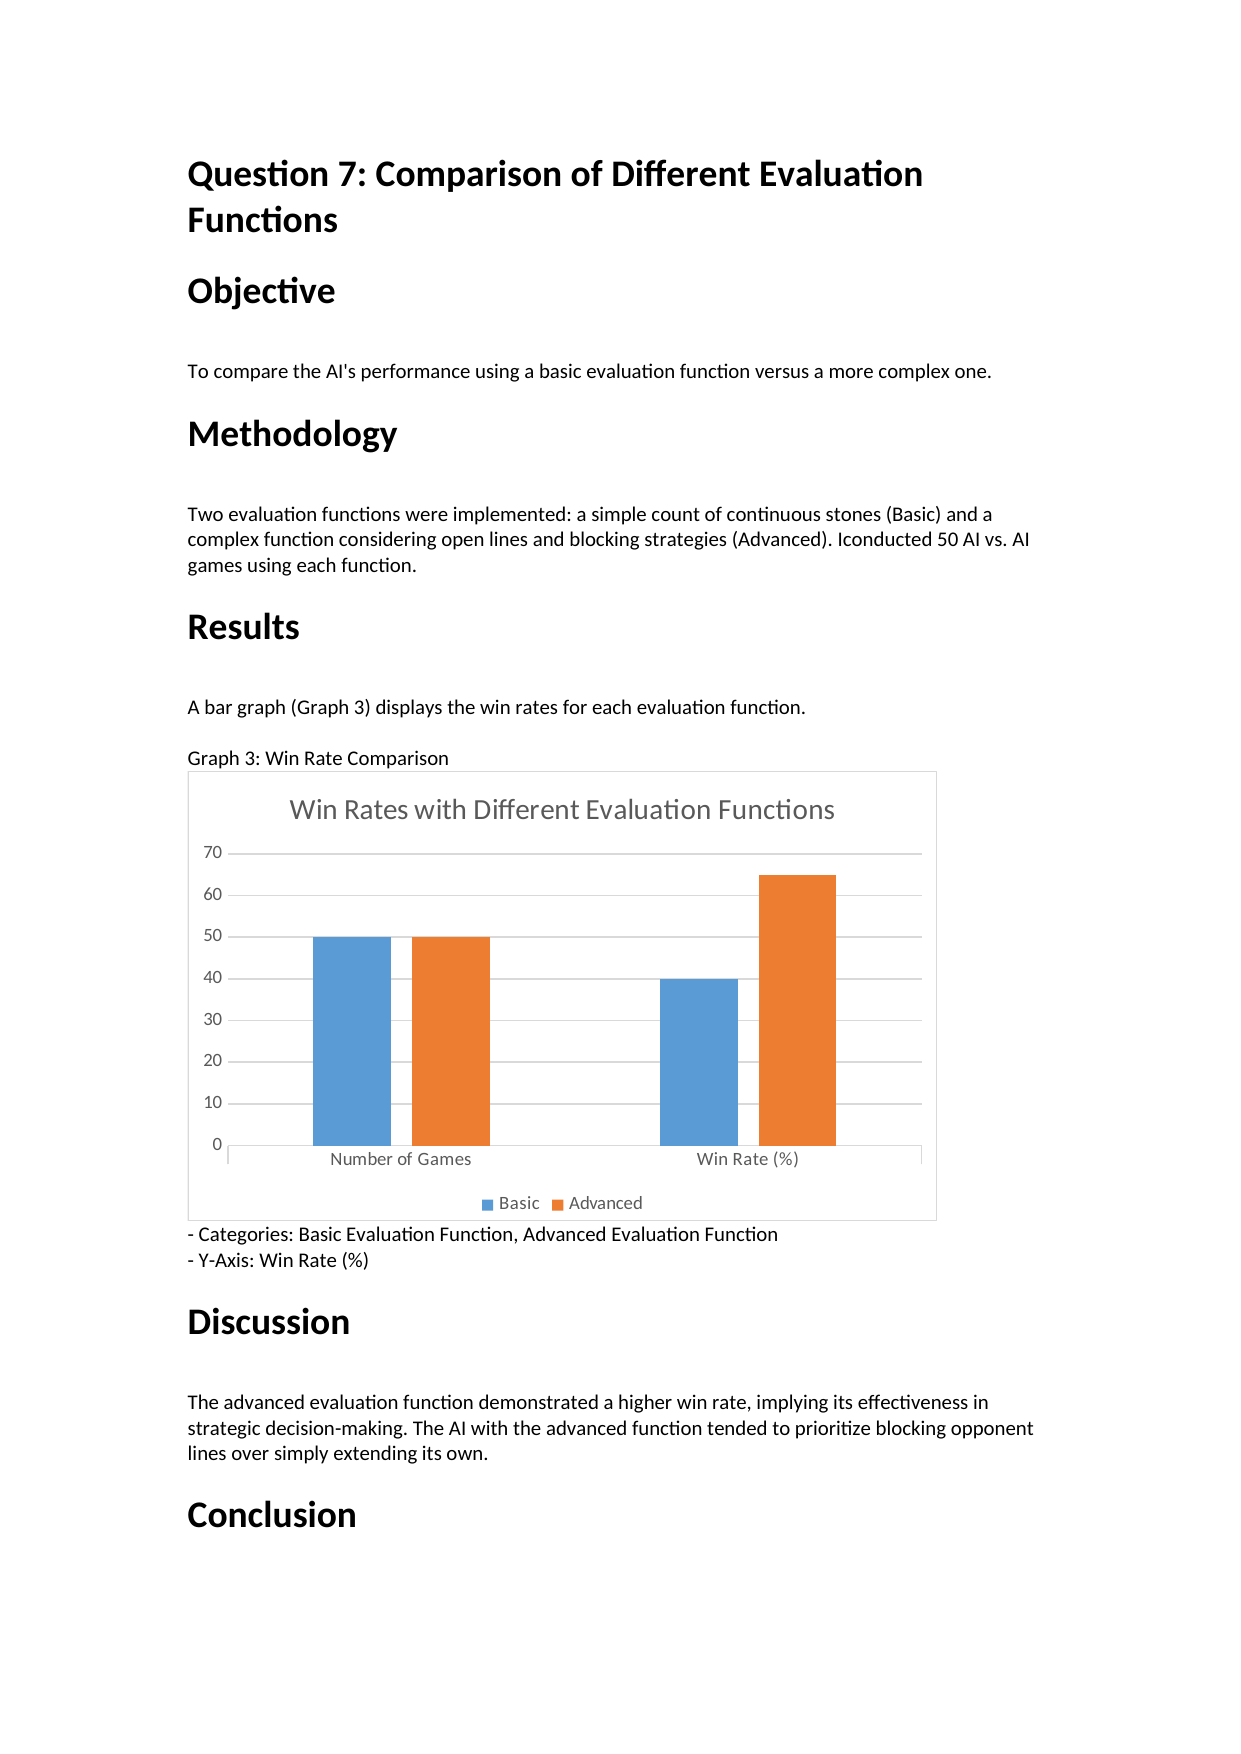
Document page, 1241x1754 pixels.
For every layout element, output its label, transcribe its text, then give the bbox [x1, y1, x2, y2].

text - Categories: Basic Evaluation Function, Advanced Evaluation Function [187, 1221, 1053, 1247]
text To compare the AI's performance using a basic evaluation function versus a more complex one. [187, 359, 1053, 384]
text Conclusion [187, 1491, 1053, 1537]
text Question 7: Comparison of Different Evaluation Functions [187, 150, 1053, 242]
text A bar graph (Graph 3) displays the win rates for each evaluation function. [187, 694, 1053, 720]
text Objective [187, 267, 1053, 313]
text Methodology [187, 409, 1053, 455]
text - Y-Axis: Win Rate (%) [187, 1247, 1053, 1272]
text The advanced evaluation function demonstrated a higher win rate, implying its effectiveness in strategic decision-making. The AI with the advanced function tended to prioritize blocking opponent lines over simply extending its own. [187, 1389, 1053, 1466]
text Discussion [187, 1298, 1053, 1343]
text Two evaluation functions were implemented: a simple count of continuous stones (Basic) and a complex function considering open lines and blocking strategies (Advanced). Iconducted 50 AI vs. AI games using each function. [187, 501, 1053, 577]
text Graph 3: Win Rate Comparison [187, 745, 1053, 771]
text Results [187, 603, 1053, 649]
